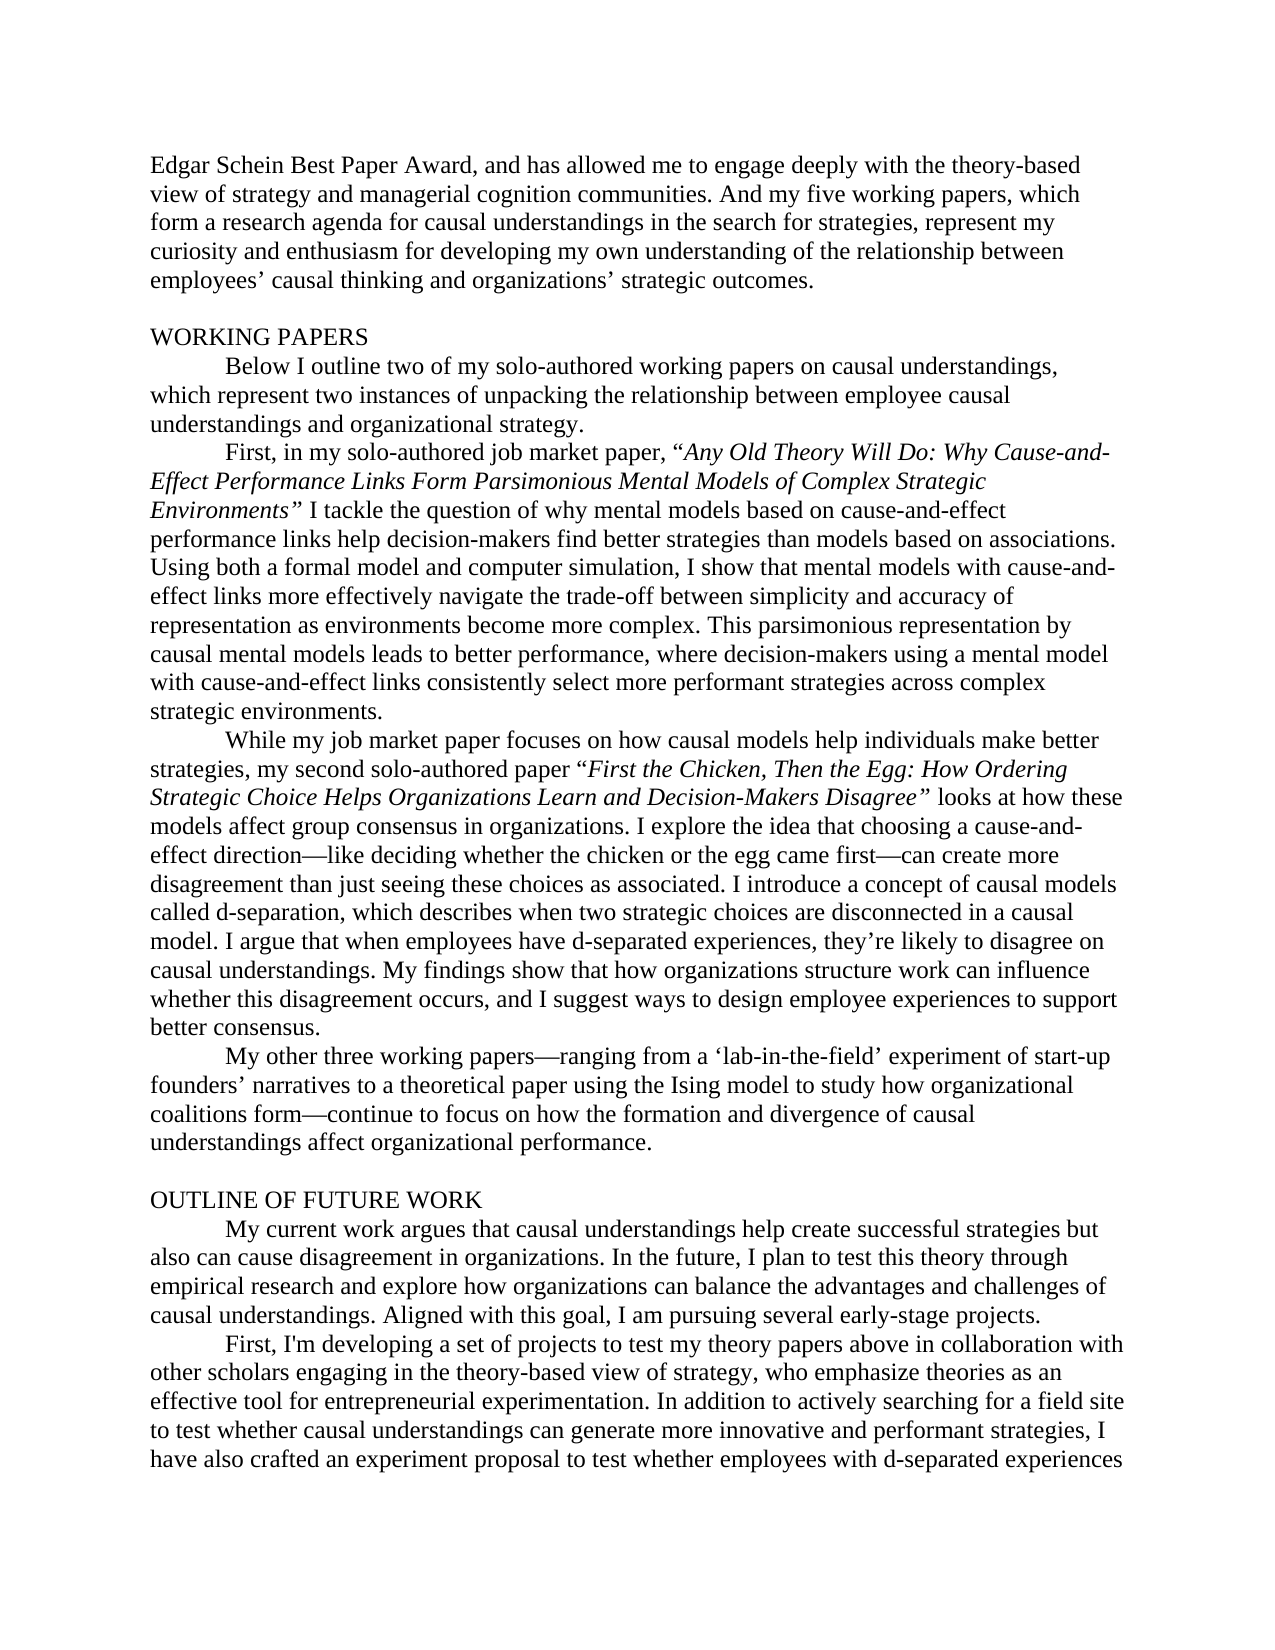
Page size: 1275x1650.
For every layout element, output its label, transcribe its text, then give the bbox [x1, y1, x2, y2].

text My other three working papers—ranging from a ‘lab-in-the-field’ experiment of start-up founders’ narratives to a theoretical paper using the Ising model to study how organizational coalitions form—continue to focus on how the formation and divergence of causal understandings affect organizational performance. [150, 1041, 1125, 1156]
text Below I outline two of my solo-authored working papers on causal understandings, which represent two instances of unpacking the relationship between employee causal understandings and organizational strategy. [150, 351, 1125, 437]
text OUTLINE OF FUTURE WORK [150, 1185, 1125, 1214]
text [150, 1329, 1125, 1472]
text While my job market paper focuses on how causal models help individuals make better strategies, my second solo-authored paper “First the Chicken, Then the Egg: How Ordering Strategic Choice Helps Organizations Learn and Decision-Makers Disagree” looks at how these models affect group consensus in organizations. I explore the idea that choosing a cause-and-effect direction—like deciding whether the chicken or the egg came first—can create more disagreement than just seeing these choices as associated. I introduce a concept of causal models called d-separation, which describes when two strategic choices are disconnected in a causal model. I argue that when employees have d-separated experiences, they’re likely to disagree on causal understandings. My findings show that how organizations structure work can influence whether this disagreement occurs, and I suggest ways to design employee experiences to support better consensus. [150, 725, 1125, 1041]
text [150, 150, 1125, 294]
text WORKING PAPERS [150, 322, 1125, 351]
text First, in my solo-authored job market paper, “Any Old Theory Will Do: Why Cause-and-Effect Performance Links Form Parsimonious Mental Models of Complex Strategic Environments” I tackle the question of why mental models based on cause-and-effect performance links help decision-makers find better strategies than models based on associations. Using both a formal model and computer simulation, I show that mental models with cause-and-effect links more effectively navigate the trade-off between simplicity and accuracy of representation as environments become more complex. This parsimonious representation by causal mental models leads to better performance, where decision-makers using a mental model with cause-and-effect links consistently select more performant strategies across complex strategic environments. [150, 437, 1125, 725]
text My current work argues that causal understandings help create successful strategies but also can cause disagreement in organizations. In the future, I plan to test this theory through empirical research and explore how organizations can balance the advantages and challenges of causal understandings. Aligned with this goal, I am pursuing several early-stage projects. [150, 1214, 1125, 1329]
